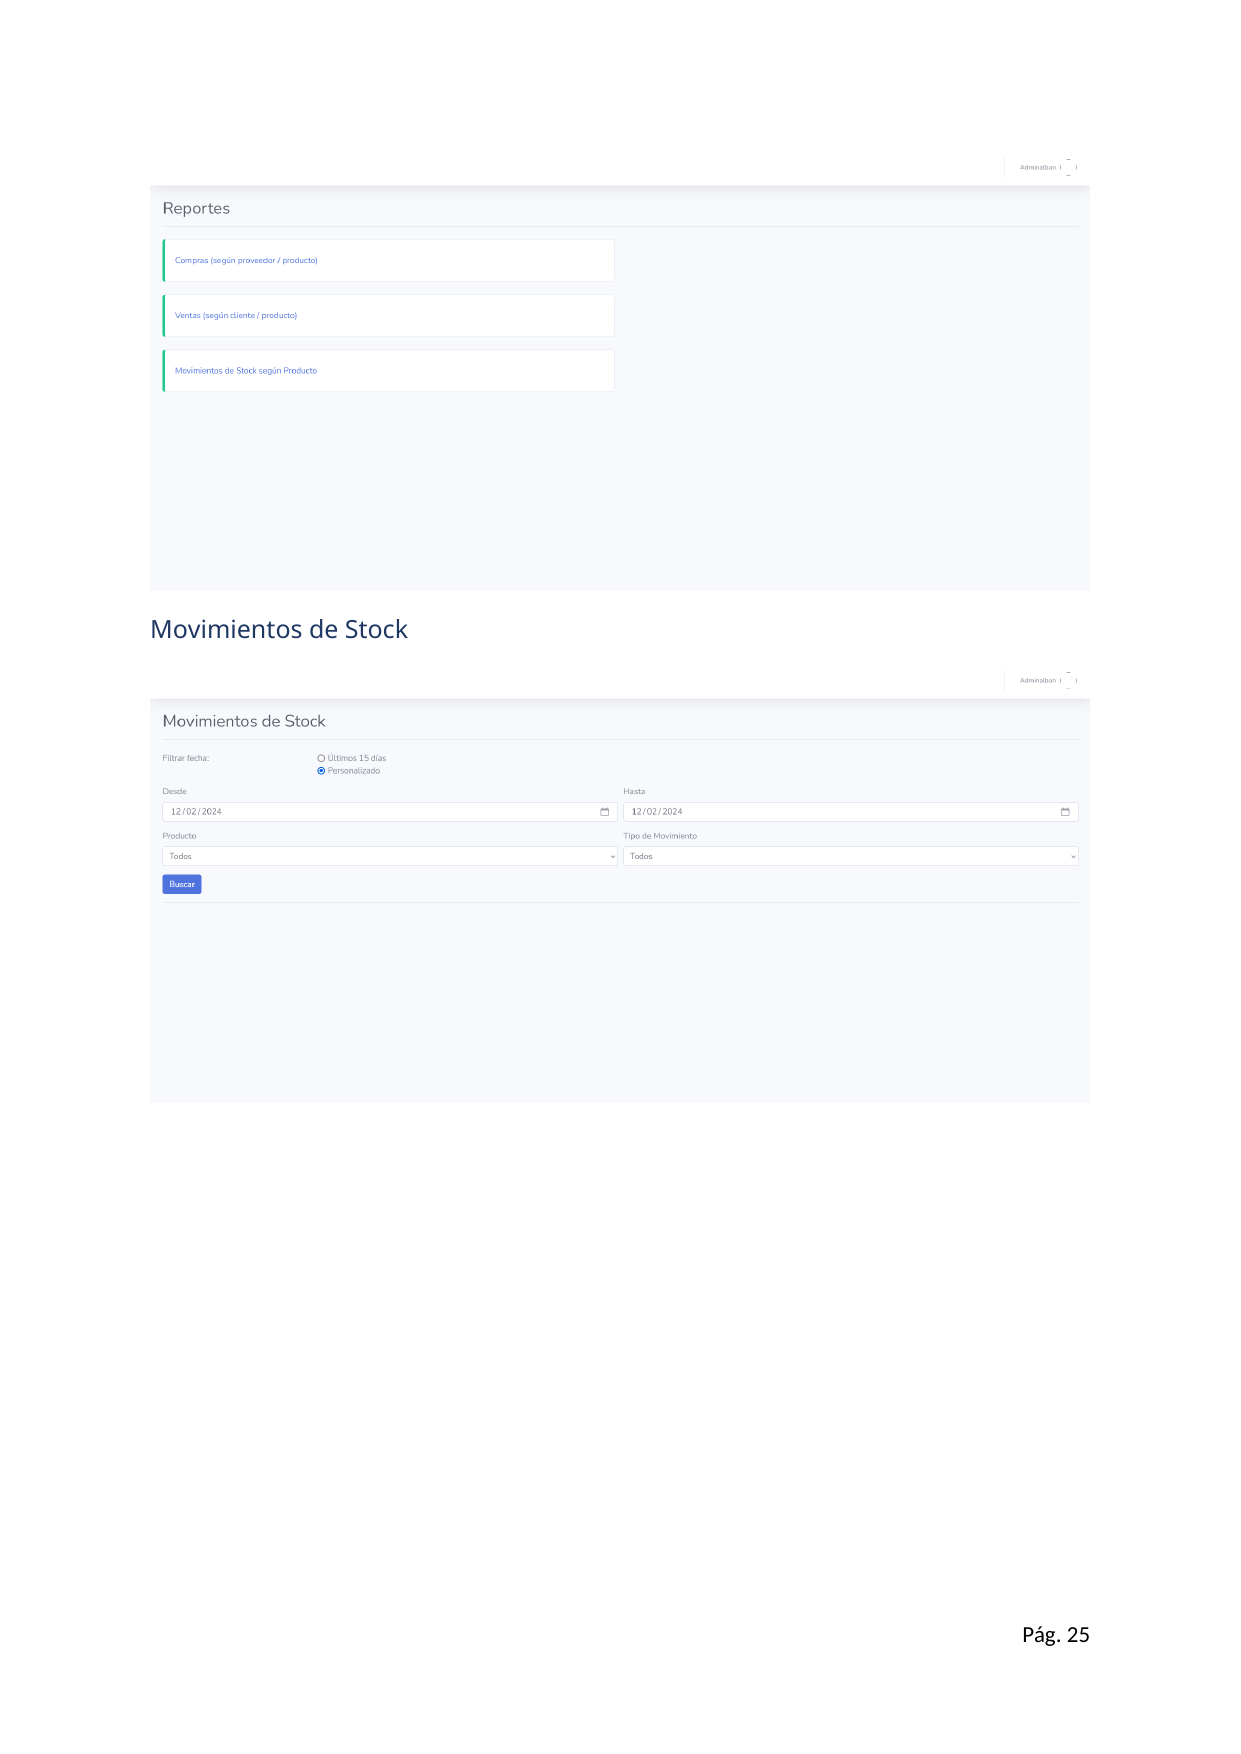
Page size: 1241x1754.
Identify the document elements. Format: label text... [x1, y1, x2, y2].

subtitle Movimientos de Stock [150, 611, 1090, 645]
picture [150, 150, 1091, 591]
picture [150, 662, 1091, 1103]
